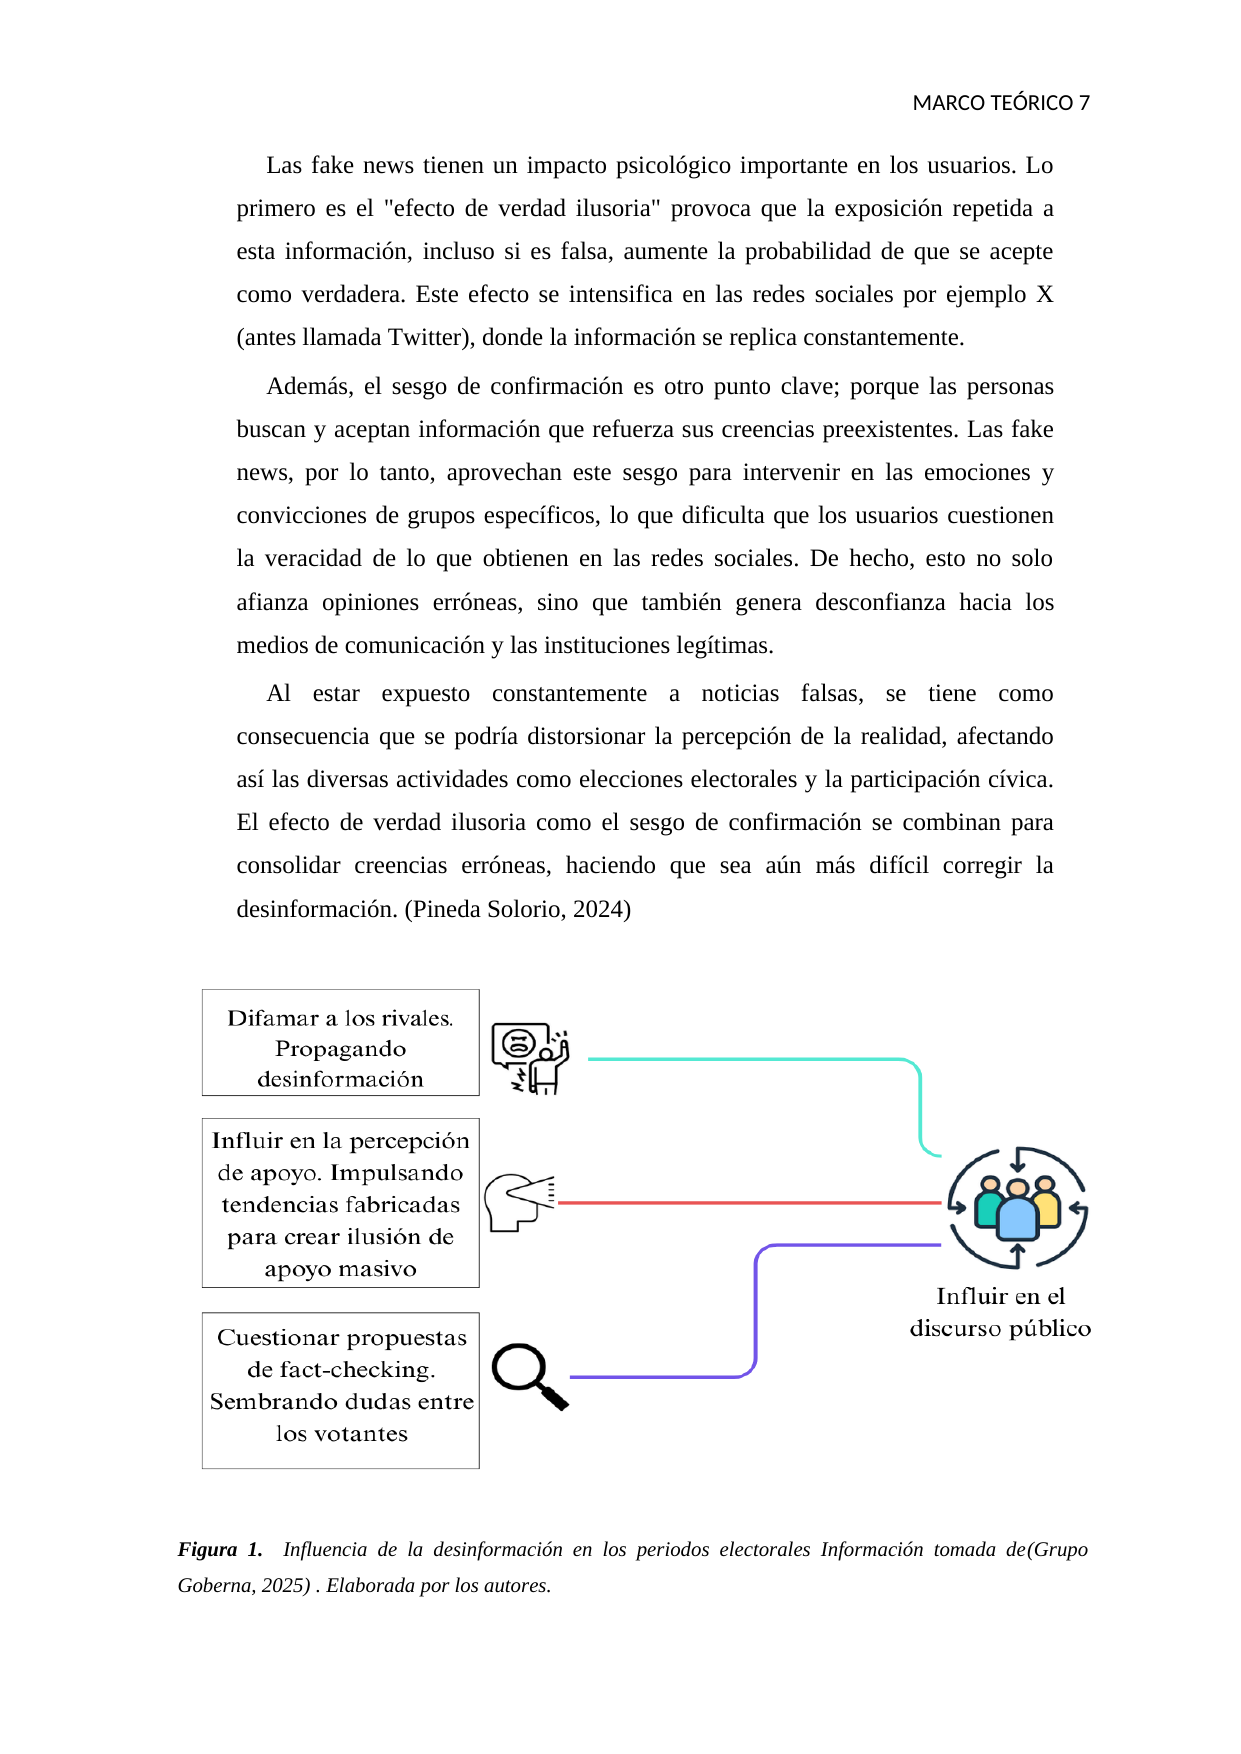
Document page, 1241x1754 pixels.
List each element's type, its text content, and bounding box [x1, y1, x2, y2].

text Al estar expuesto constantemente a noticias falsas, se tiene como consecuencia que se podría distorsionar la percepción de la realidad, afectando así las diversas actividades como elecciones electorales y la participación cívica. El efecto de verdad ilusoria como el sesgo de confirmación se combinan para consolidar creencias erróneas, haciendo que sea aún más difícil corregir la desinformación. [236, 678, 1055, 922]
picture [177, 966, 1094, 1494]
text Además, el sesgo de confirmación es otro punto clave; porque las personas buscan y aceptan información que refuerza sus creencias preexistentes. Las fake news, por lo tanto, aprovechan este sesgo para intervenir en las emociones y convicciones de grupos específicos, lo que dificulta que los usuarios cuestionen la veracidad de lo que obtienen en las redes sociales. De hecho, esto no solo afianza opiniones erróneas, sino que también genera desconfianza hacia los medios de comunicación y las instituciones legítimas. [236, 371, 1055, 658]
text Figura 1. Influencia de la desinformación en los periodos electorales Información tomada de . Elaborada por los autores. [177, 1537, 1090, 1597]
text Las fake news tienen un impacto psicológico importante en los usuarios. Lo primero es el "efecto de verdad ilusoria" provoca que la exposición repetida a esta información, incluso si es falsa, aumente la probabilidad de que se acepte como verdadera. Este efecto se intensifica en las redes sociales por ejemplo X (antes llamada Twitter), donde la información se replica constantemente. [236, 150, 1055, 351]
